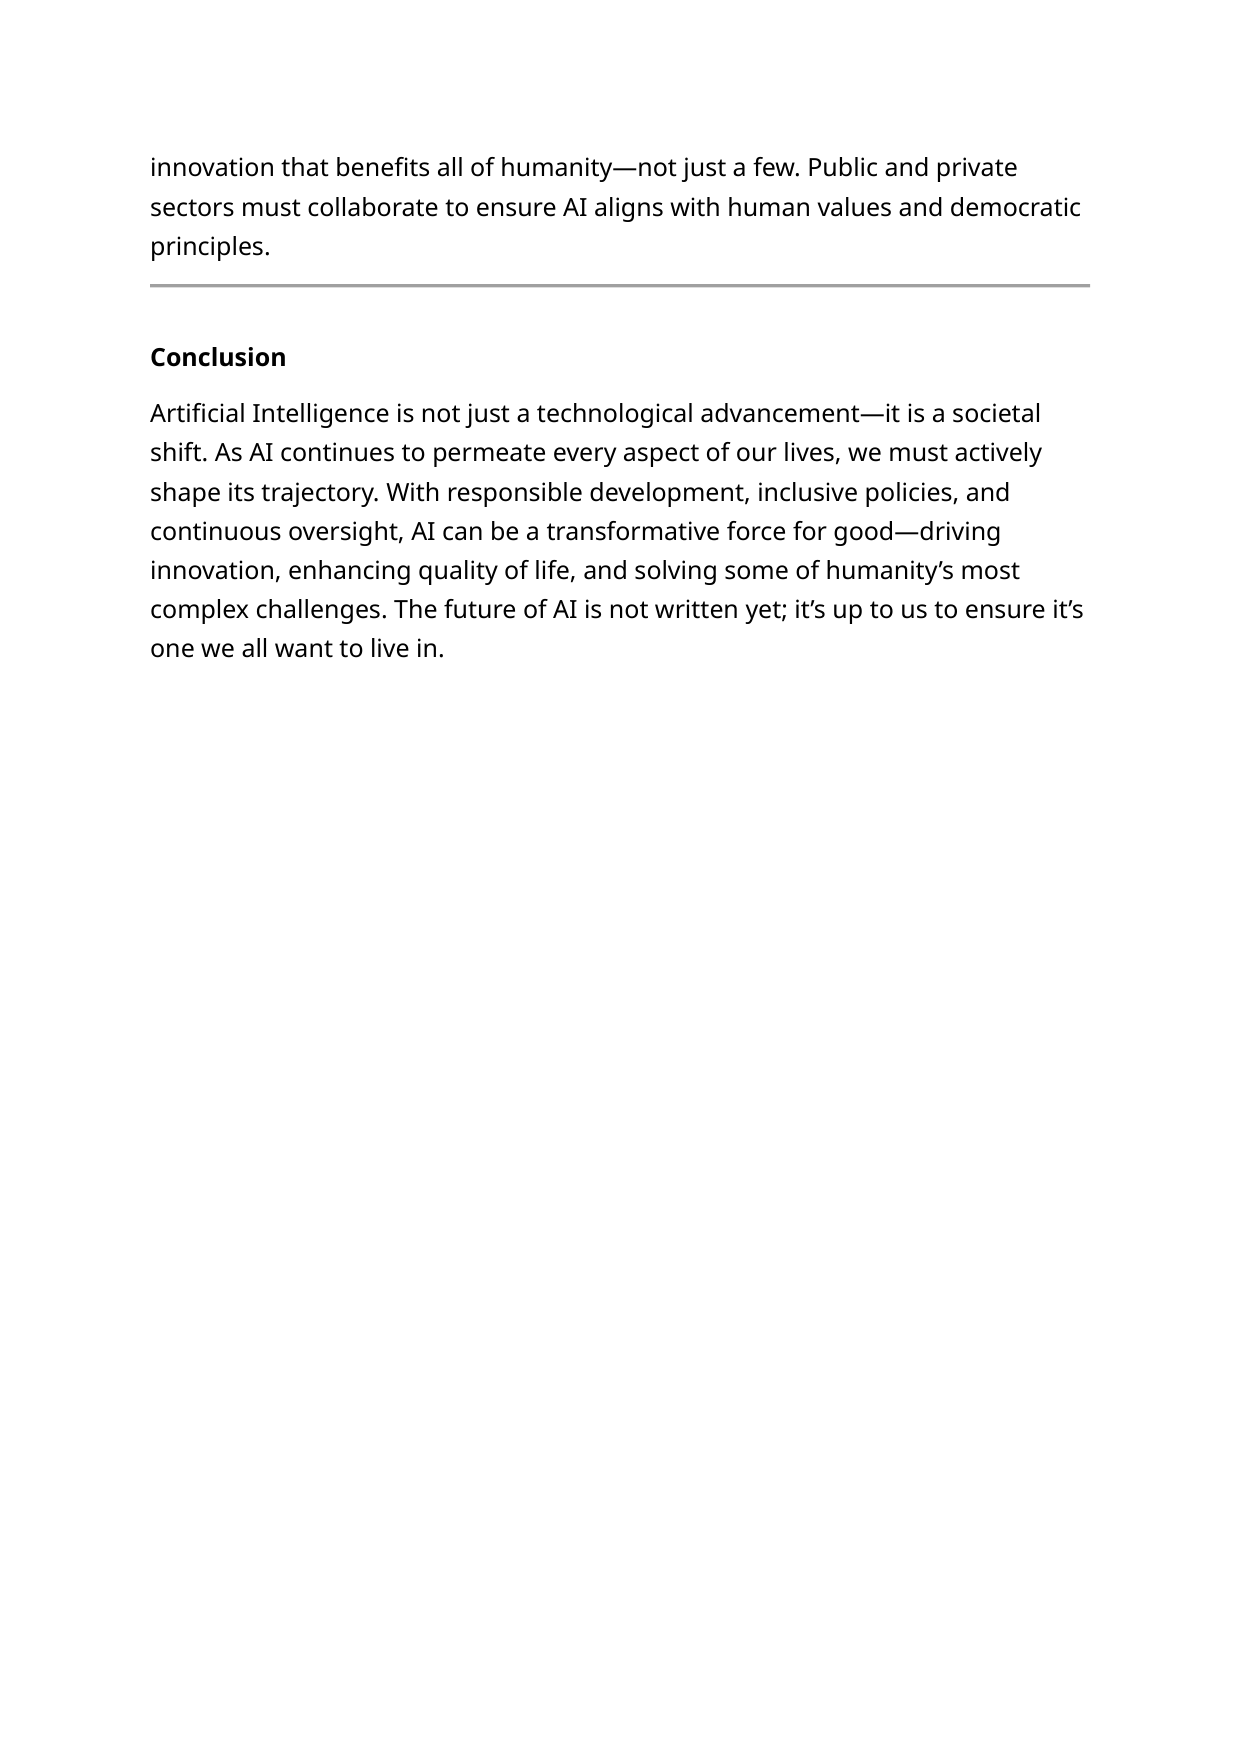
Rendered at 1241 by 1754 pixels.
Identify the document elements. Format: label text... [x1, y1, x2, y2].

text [150, 150, 1090, 262]
text Conclusion [150, 340, 1090, 374]
text Artificial Intelligence is not just a technological advancement—it is a societal shift. As AI continues to permeate every aspect of our lives, we must actively shape its trajectory. With responsible development, inclusive policies, and continuous oversight, AI can be a transformative force for good—driving innovation, enhancing quality of life, and solving some of humanity’s most complex challenges. The future of AI is not written yet; it’s up to us to ensure it’s one we all want to live in. [150, 396, 1090, 665]
